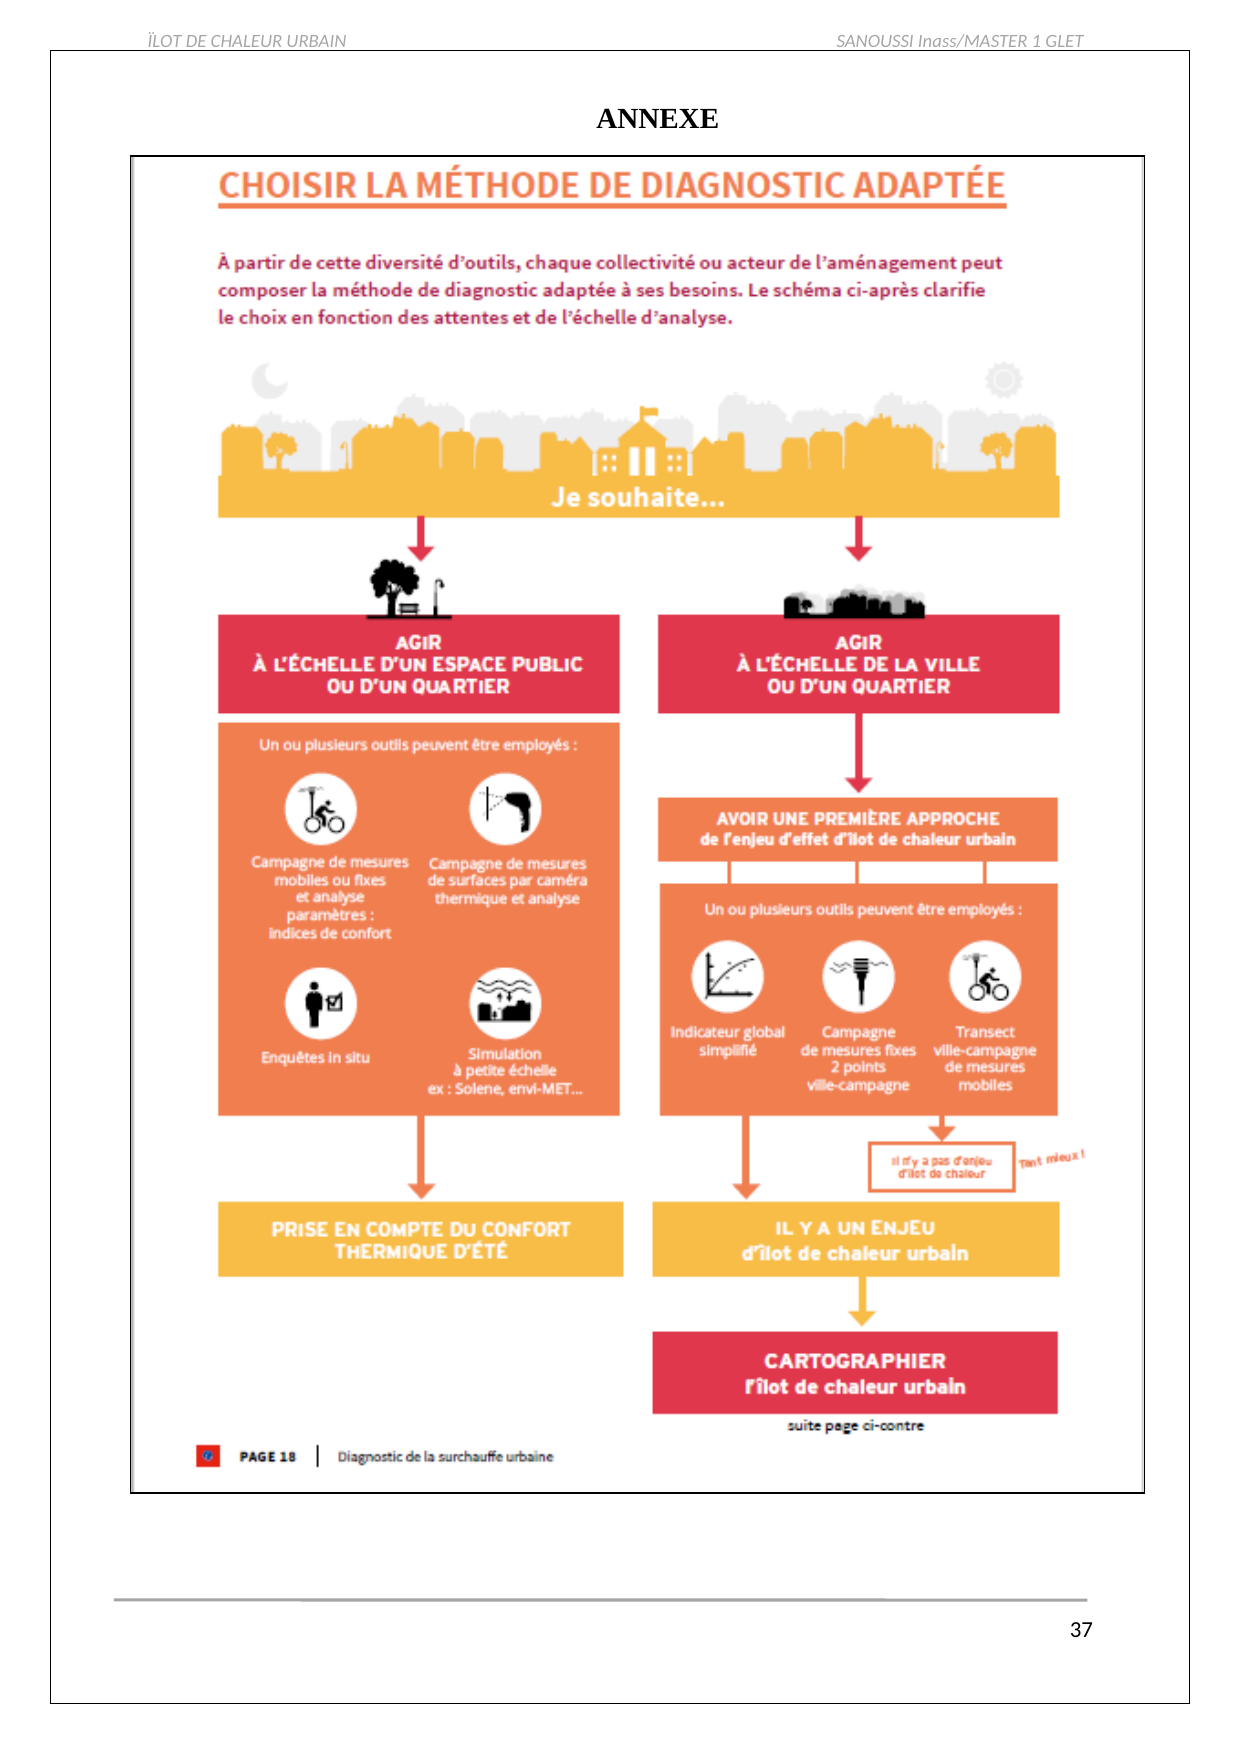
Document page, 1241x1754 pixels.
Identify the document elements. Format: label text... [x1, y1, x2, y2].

picture [131, 157, 1144, 1492]
list ANNEXE [222, 101, 1093, 134]
